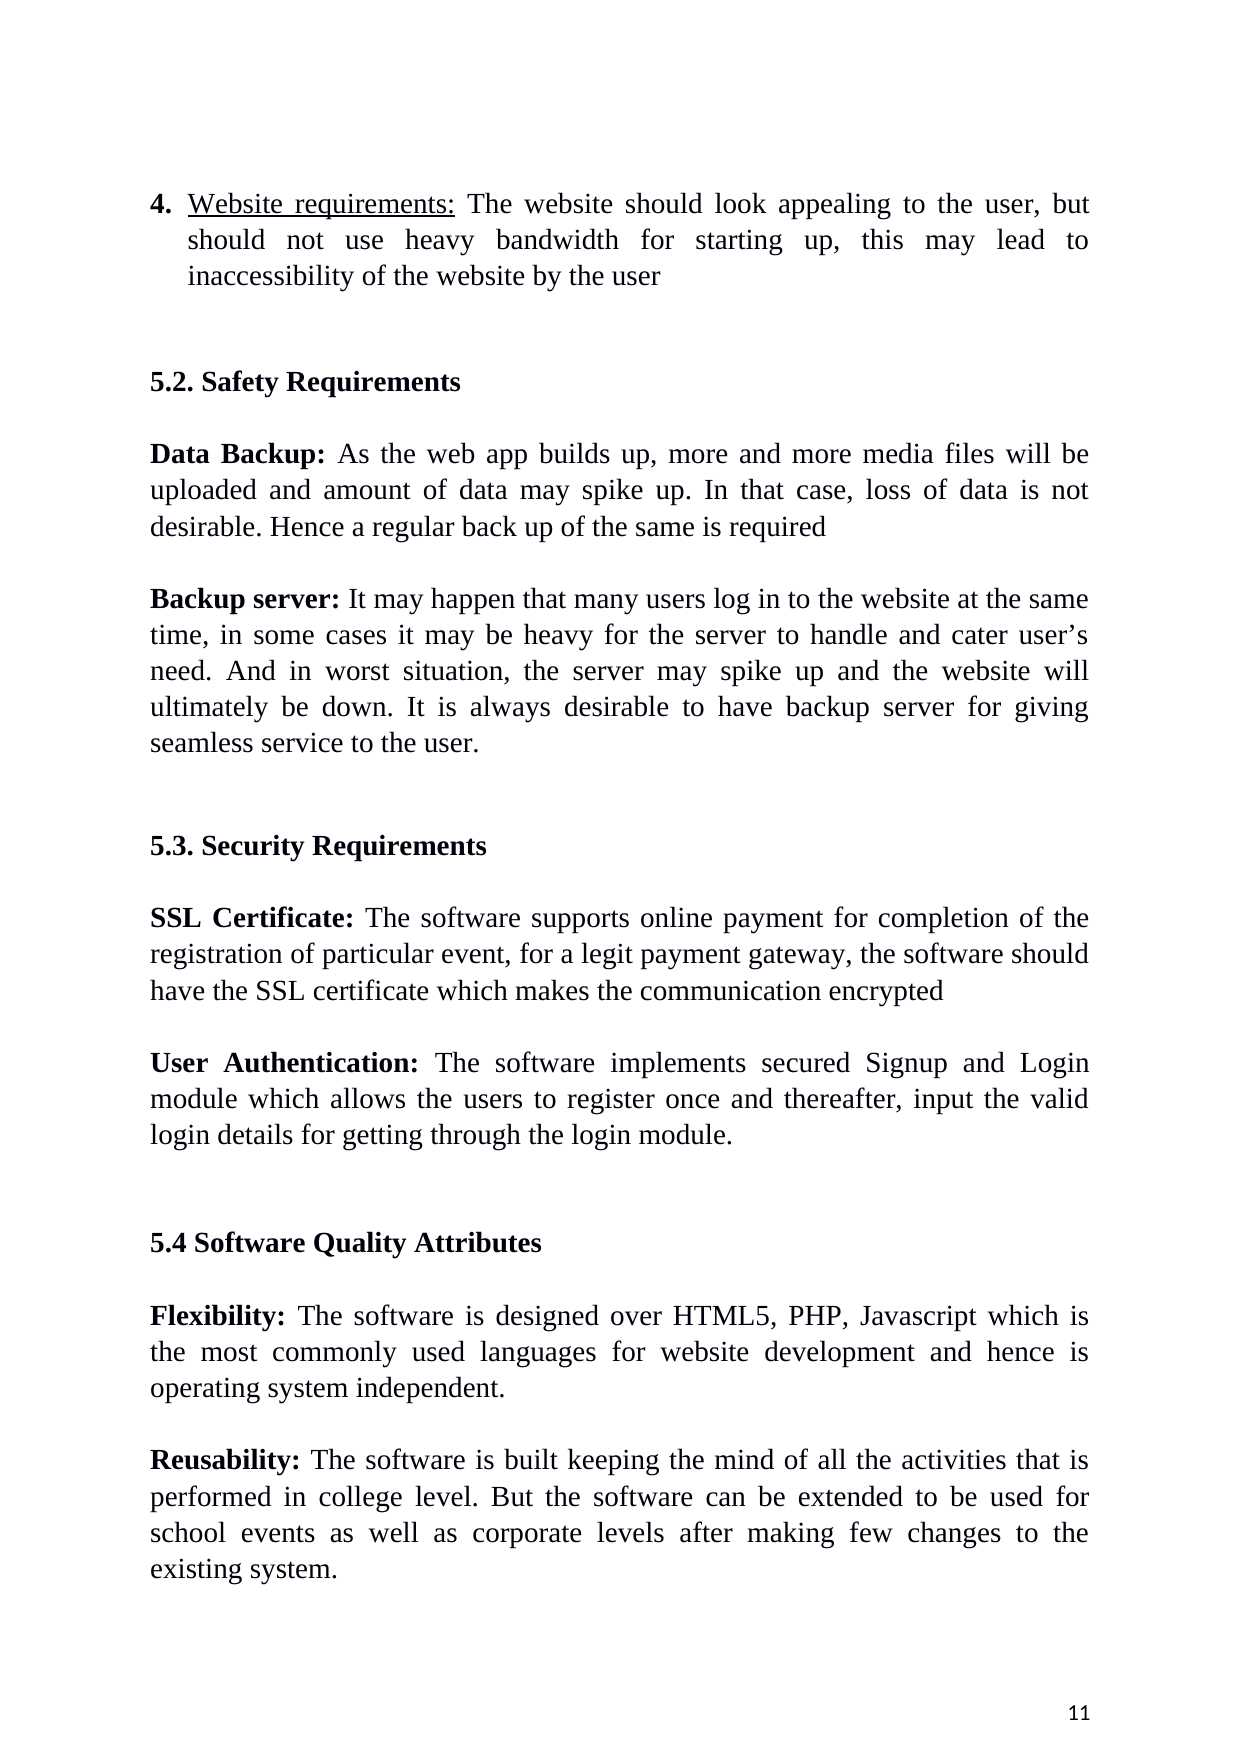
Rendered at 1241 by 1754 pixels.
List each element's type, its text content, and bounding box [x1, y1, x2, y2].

list Website requirements: The website should look appealing to the user, but should not use heavy bandwidth for starting up, this may lead to inaccessibility of the website by the user [150, 186, 1090, 292]
list Reusability: The software is built keeping the mind of all the activities that is performed in college level. But the software can be extended to be used for school events as well as corporate levels after making few changes to the existing system. [150, 1442, 1090, 1584]
list Backup server: It may happen that many users log in to the website at the same time, in some cases it may be heavy for the server to handle and cater user’s need. And in worst situation, the server may spike up and the website will ultimately be down. It is always desirable to have backup server for giving seamless service to the user. [150, 581, 1090, 759]
list User Authentication: The software implements secured Signup and Login module which allows the users to register once and thereafter, input the valid login details for getting through the login module. [150, 1045, 1090, 1151]
list SSL Certificate: The software supports online payment for completion of the registration of particular event, for a legit payment gateway, the software should have the SSL certificate which makes the communication encrypted [150, 900, 1090, 1006]
list Flexibility: The software is designed over HTML5, PHP, Javascript which is the most commonly used languages for website development and hence is operating system independent. [150, 1298, 1090, 1404]
list 5.2. Safety Requirements [150, 364, 1090, 398]
list 5.3. Security Requirements [150, 828, 1090, 862]
list 5.4 Software Quality Attributes [150, 1226, 1090, 1259]
list Data Backup: As the web app builds up, more and more media files will be uploaded and amount of data may spike up. In that case, loss of data is not desirable. Hence a regular back up of the same is required [150, 436, 1090, 542]
